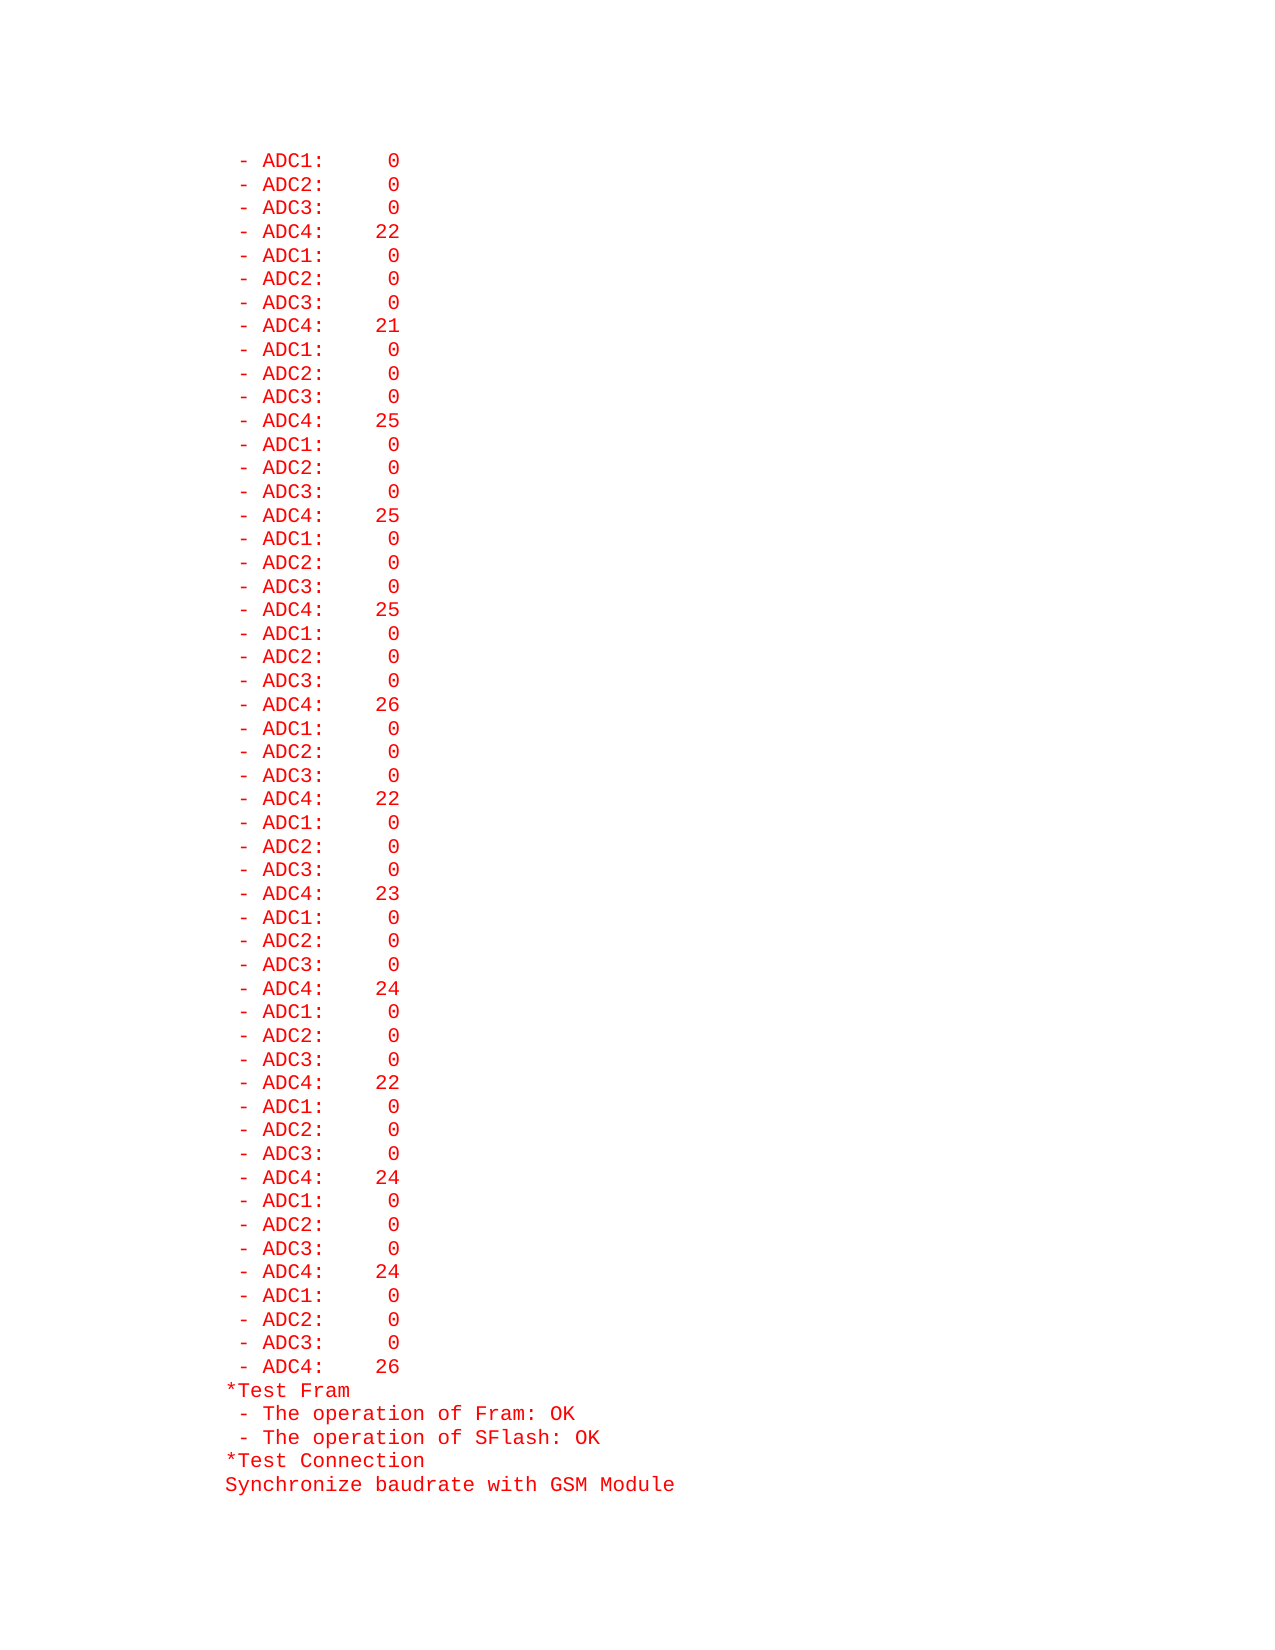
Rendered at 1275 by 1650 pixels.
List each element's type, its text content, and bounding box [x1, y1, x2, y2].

text - ADC4: 25 [225, 410, 1125, 434]
text - ADC2: 0 [225, 363, 1125, 386]
text - ADC2: 0 [225, 1214, 1125, 1238]
text - ADC3: 0 [225, 1238, 1125, 1261]
text - ADC1: 0 [225, 244, 1125, 268]
text - ADC2: 0 [225, 174, 1125, 197]
text - ADC3: 0 [225, 1143, 1125, 1167]
text - ADC2: 0 [225, 836, 1125, 859]
text *Test Connection [225, 1451, 1125, 1474]
text - ADC3: 0 [225, 765, 1125, 788]
text - ADC2: 0 [225, 1025, 1125, 1048]
text - The operation of Fram: OK [225, 1403, 1125, 1427]
text - ADC2: 0 [225, 457, 1125, 481]
text - ADC3: 0 [225, 954, 1125, 978]
text - ADC1: 0 [225, 528, 1125, 552]
text - ADC4: 24 [225, 978, 1125, 1001]
text - ADC1: 0 [225, 623, 1125, 647]
text - ADC3: 0 [225, 670, 1125, 694]
text - ADC2: 0 [225, 647, 1125, 670]
text - ADC3: 0 [225, 386, 1125, 410]
text - ADC1: 0 [225, 1001, 1125, 1025]
text - ADC1: 0 [225, 1285, 1125, 1309]
text - ADC3: 0 [225, 859, 1125, 883]
text - ADC1: 0 [225, 150, 1125, 174]
text - ADC3: 0 [225, 1332, 1125, 1356]
text - ADC4: 25 [225, 505, 1125, 528]
text - ADC4: 22 [225, 1072, 1125, 1096]
text - ADC4: 26 [225, 1356, 1125, 1379]
text - ADC1: 0 [225, 907, 1125, 930]
text - ADC2: 0 [225, 268, 1125, 292]
text - ADC4: 23 [225, 883, 1125, 907]
text - ADC4: 22 [225, 788, 1125, 812]
text - ADC1: 0 [225, 1096, 1125, 1119]
text - ADC3: 0 [225, 576, 1125, 599]
text - ADC1: 0 [225, 434, 1125, 457]
text - ADC3: 0 [225, 481, 1125, 505]
text - ADC3: 0 [225, 197, 1125, 221]
text - ADC1: 0 [225, 1190, 1125, 1214]
text - ADC1: 0 [225, 339, 1125, 363]
text Synchronize baudrate with GSM Module [225, 1474, 1125, 1498]
text - ADC4: 24 [225, 1261, 1125, 1285]
text - ADC1: 0 [225, 812, 1125, 836]
text - ADC4: 24 [225, 1167, 1125, 1190]
text - ADC4: 21 [225, 316, 1125, 339]
text - ADC2: 0 [225, 741, 1125, 765]
text - ADC2: 0 [225, 552, 1125, 576]
text - ADC4: 26 [225, 694, 1125, 717]
text - ADC2: 0 [225, 930, 1125, 954]
text - ADC3: 0 [225, 1048, 1125, 1072]
text - ADC2: 0 [225, 1309, 1125, 1332]
text - ADC4: 22 [225, 221, 1125, 244]
text - ADC4: 25 [225, 599, 1125, 623]
text - ADC2: 0 [225, 1119, 1125, 1143]
text *Test Fram [225, 1379, 1125, 1403]
text - ADC1: 0 [225, 717, 1125, 741]
text - ADC3: 0 [225, 292, 1125, 316]
text - The operation of SFlash: OK [225, 1427, 1125, 1451]
